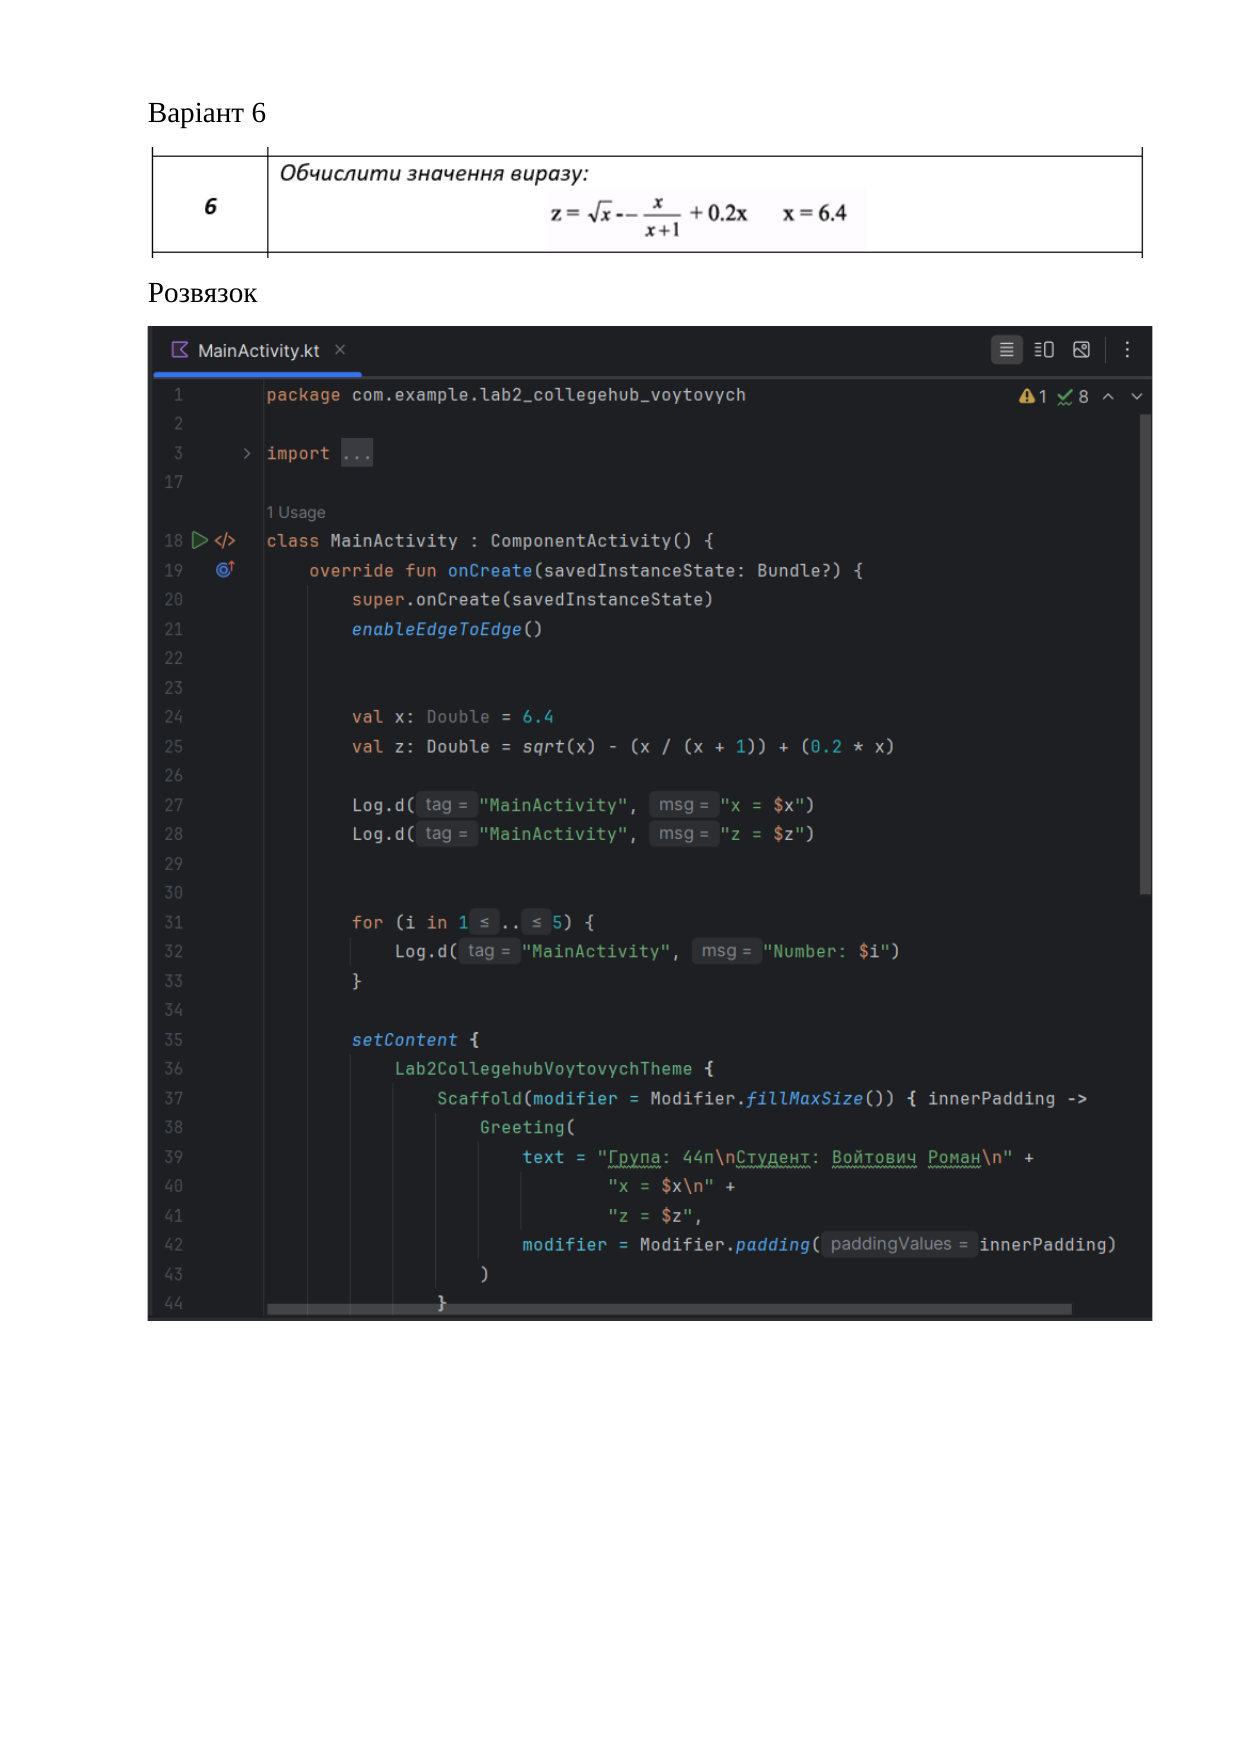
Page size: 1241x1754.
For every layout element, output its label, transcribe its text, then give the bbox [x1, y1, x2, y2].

picture [147, 147, 1153, 258]
text Варіант 6 [148, 96, 1152, 129]
text Розвязок [148, 275, 1152, 309]
picture [147, 326, 1153, 1321]
